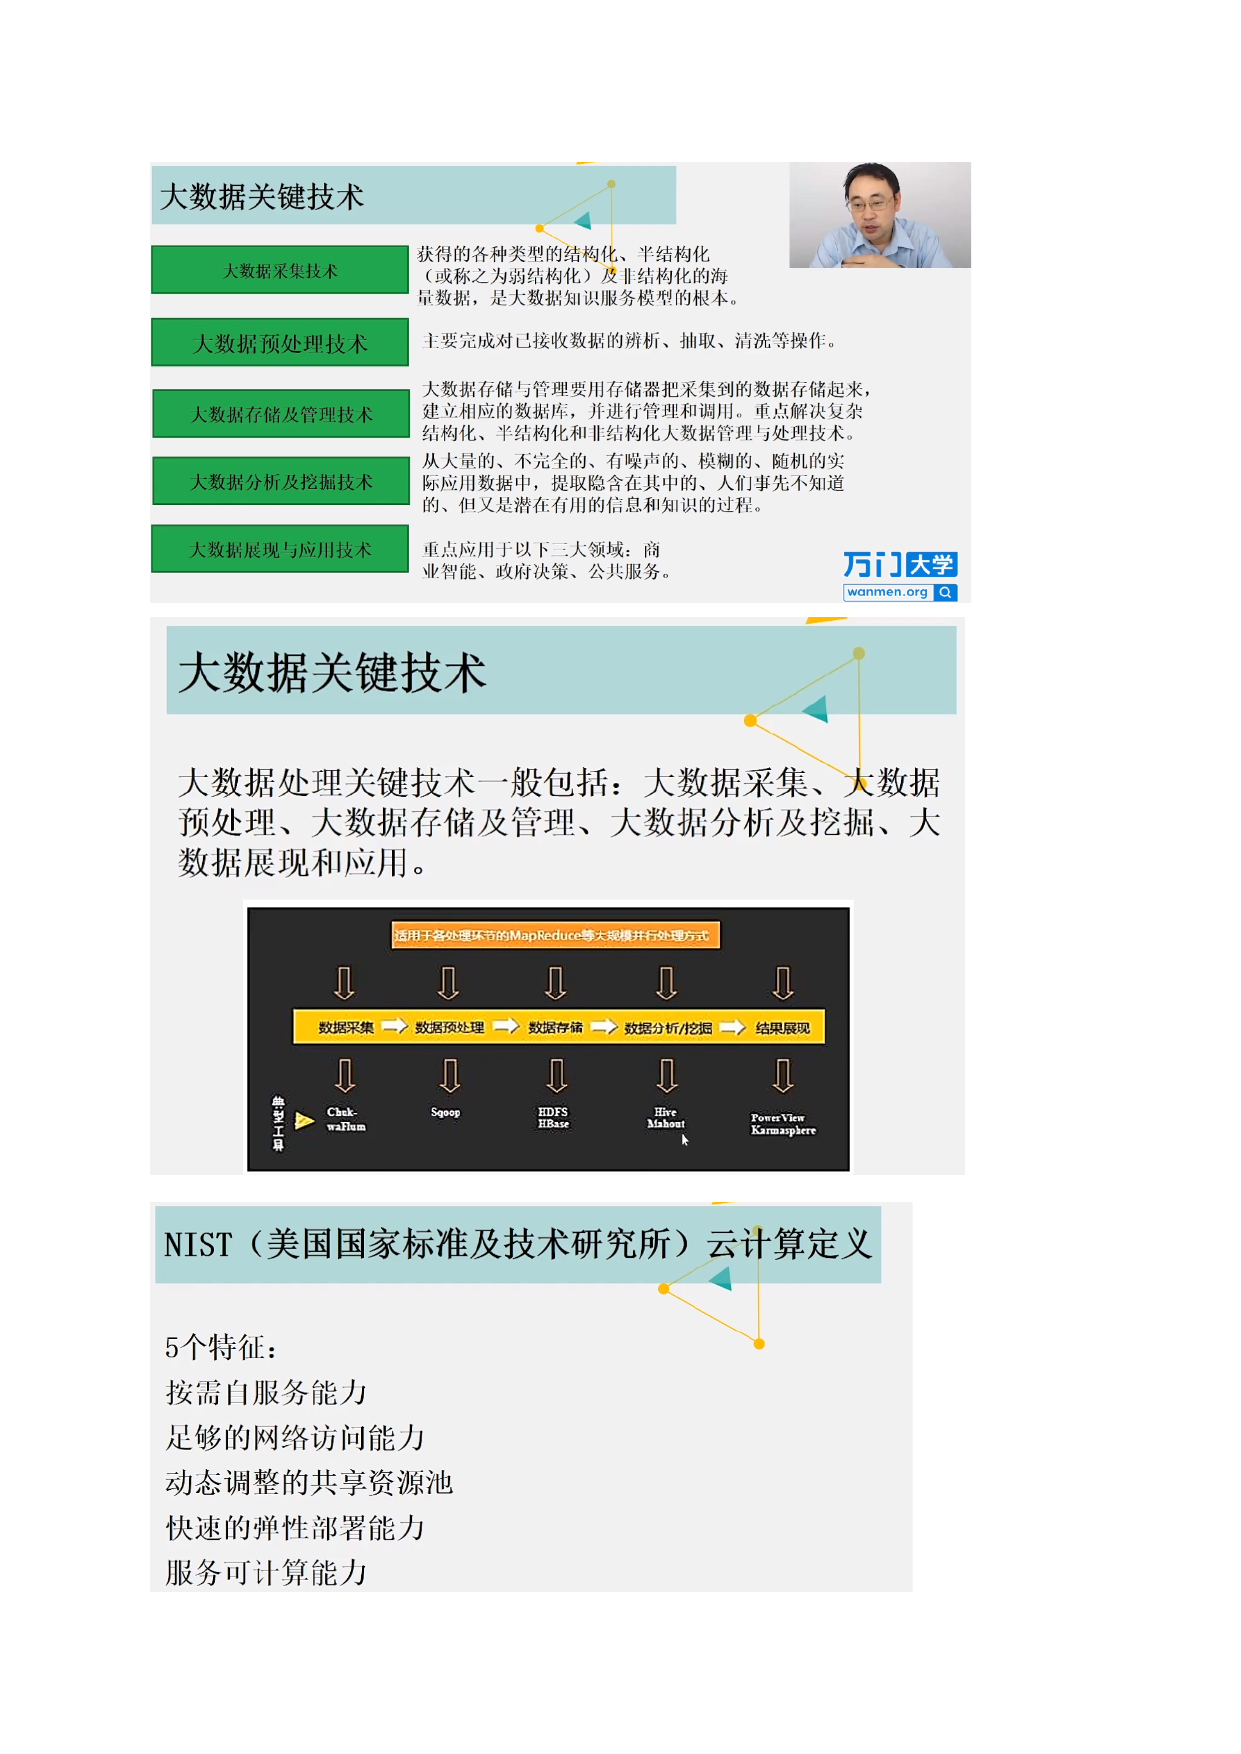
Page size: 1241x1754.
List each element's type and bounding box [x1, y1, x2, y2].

picture [150, 617, 965, 1175]
picture [150, 1202, 913, 1592]
picture [150, 162, 972, 603]
